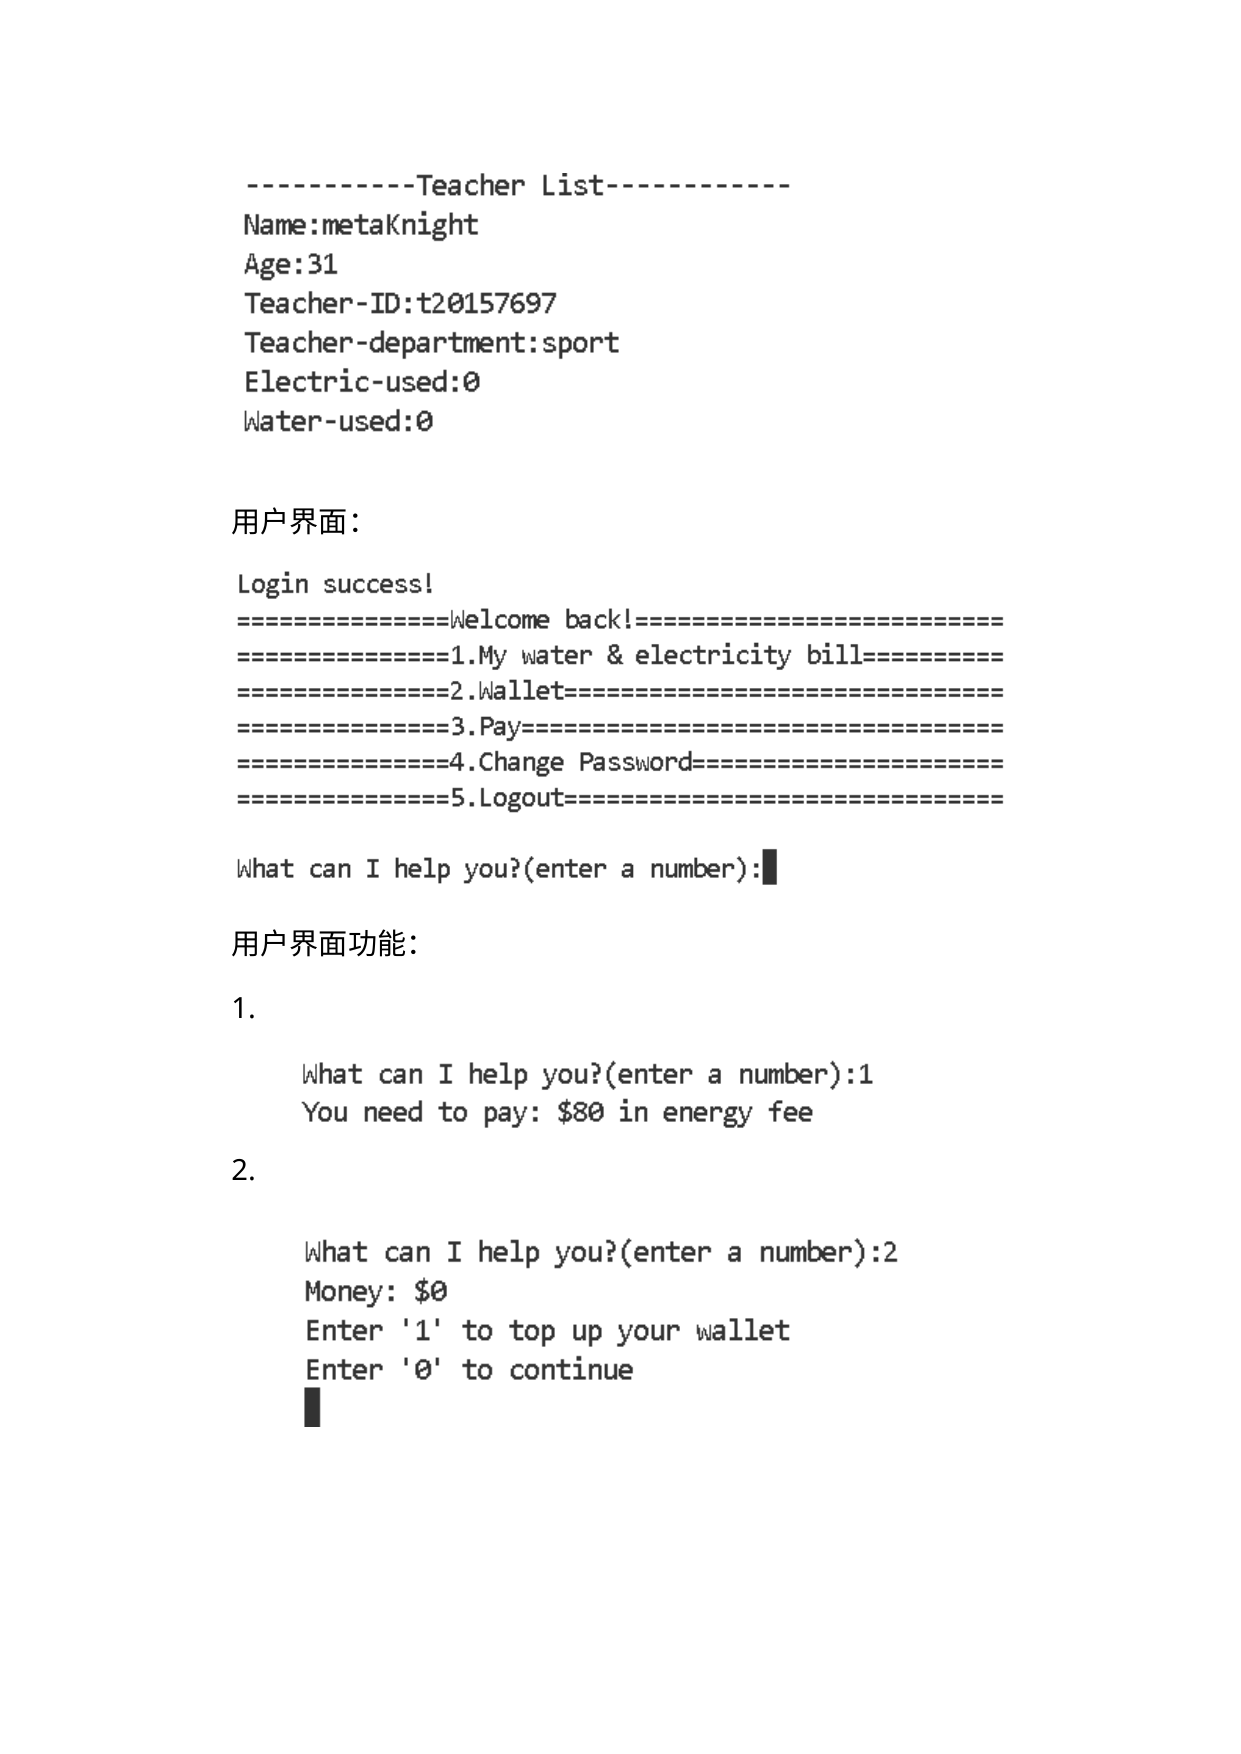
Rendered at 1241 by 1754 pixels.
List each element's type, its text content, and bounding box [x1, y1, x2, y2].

text 2. [187, 1137, 1053, 1202]
picture [231, 173, 891, 444]
picture [275, 1043, 1140, 1134]
text 1. [187, 974, 1053, 1039]
text 用户界面功能： [187, 909, 1053, 974]
picture [231, 559, 1097, 902]
text 用户界面： [187, 487, 1053, 552]
picture [275, 1204, 1024, 1427]
